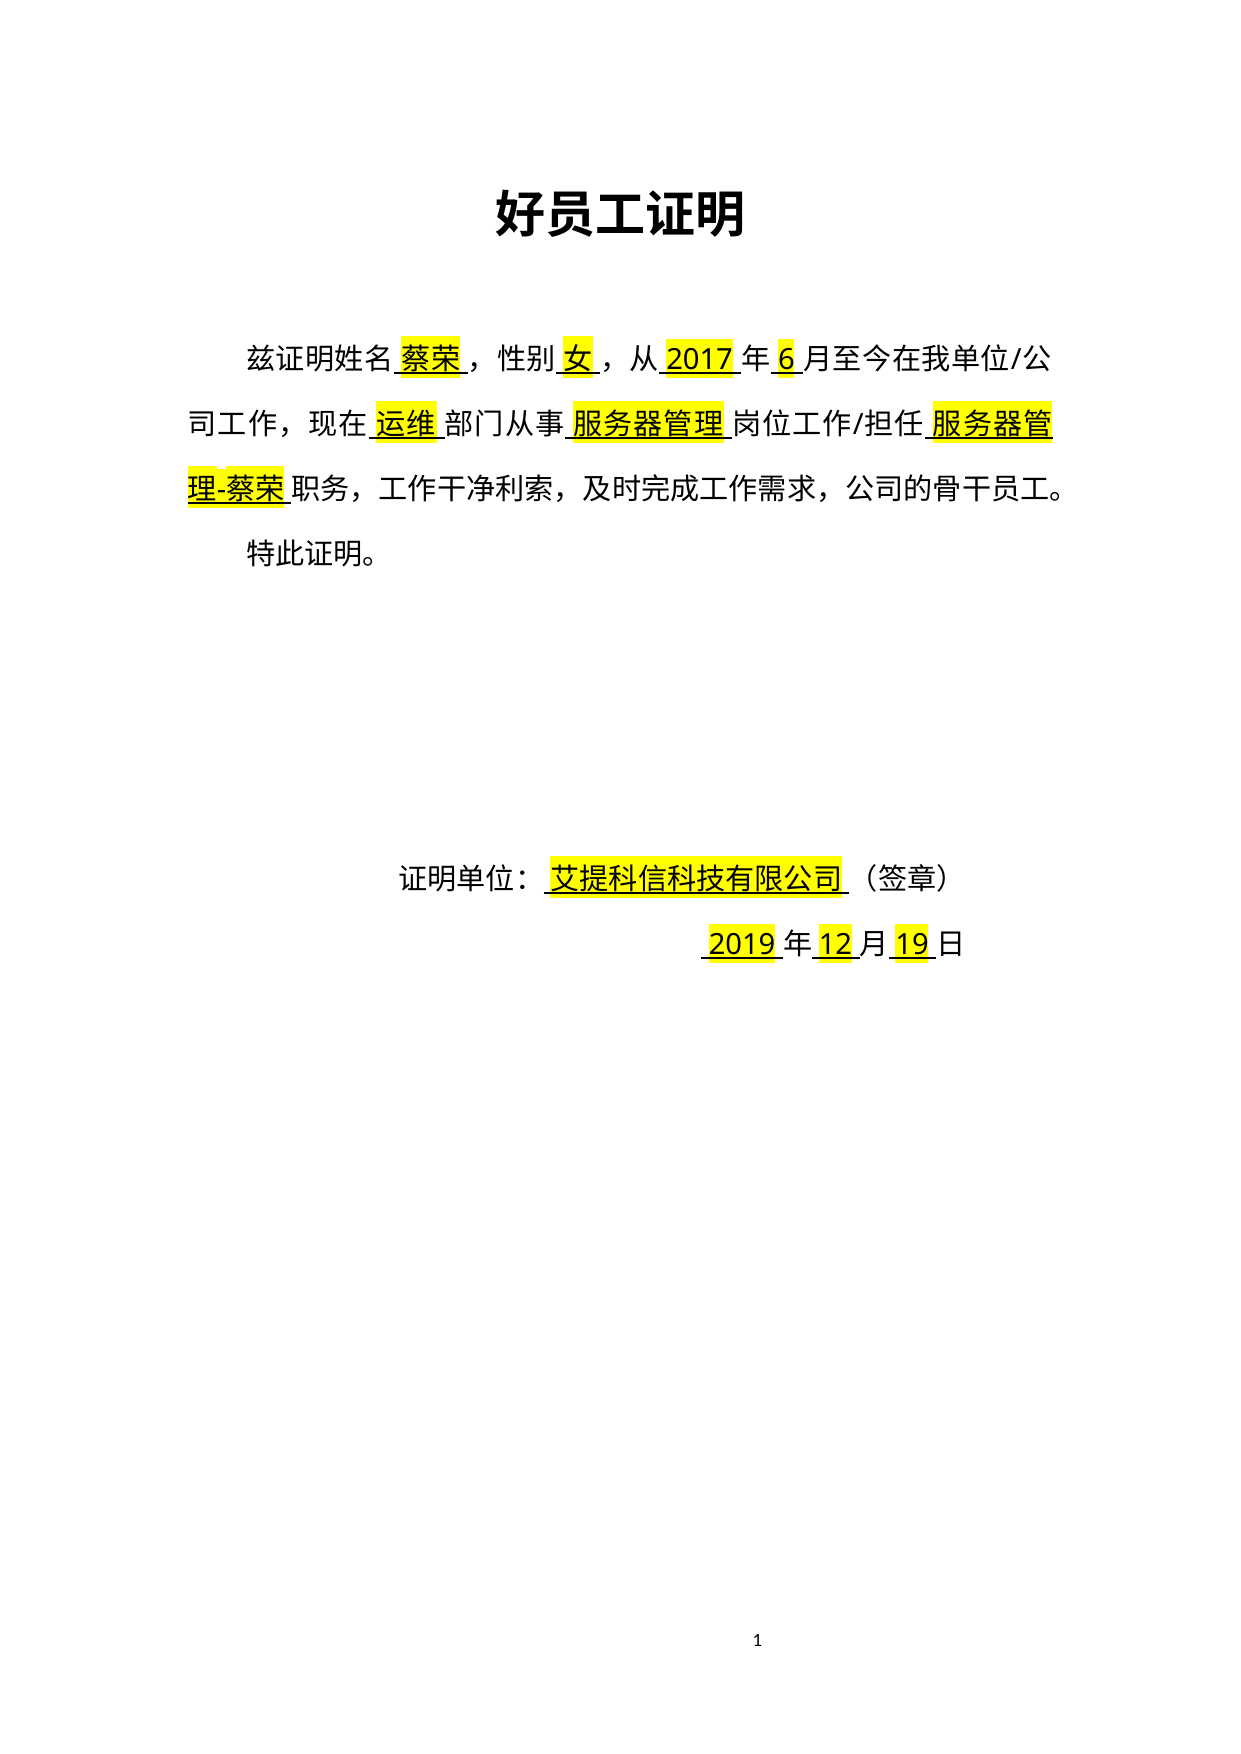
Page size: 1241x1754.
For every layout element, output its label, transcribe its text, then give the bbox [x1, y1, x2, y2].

text 特此证明。 [187, 519, 1053, 584]
text 2019 年 12 月 19 日 [187, 909, 965, 974]
text 好员工证明 [187, 162, 1053, 259]
text 兹证明姓名 蔡荣 ，性别 女 ，从 2017 年 6 月至今在我单位/公司工作，现在 运维 部门从事 服务器管理 岗位工作/担任 服务器管理-蔡荣 职务，工作干净利索，及时完成工作需求，公司的骨干员工。 [187, 324, 1053, 519]
text 证明单位： 艾提科信科技有限公司 （签章） [187, 844, 965, 909]
